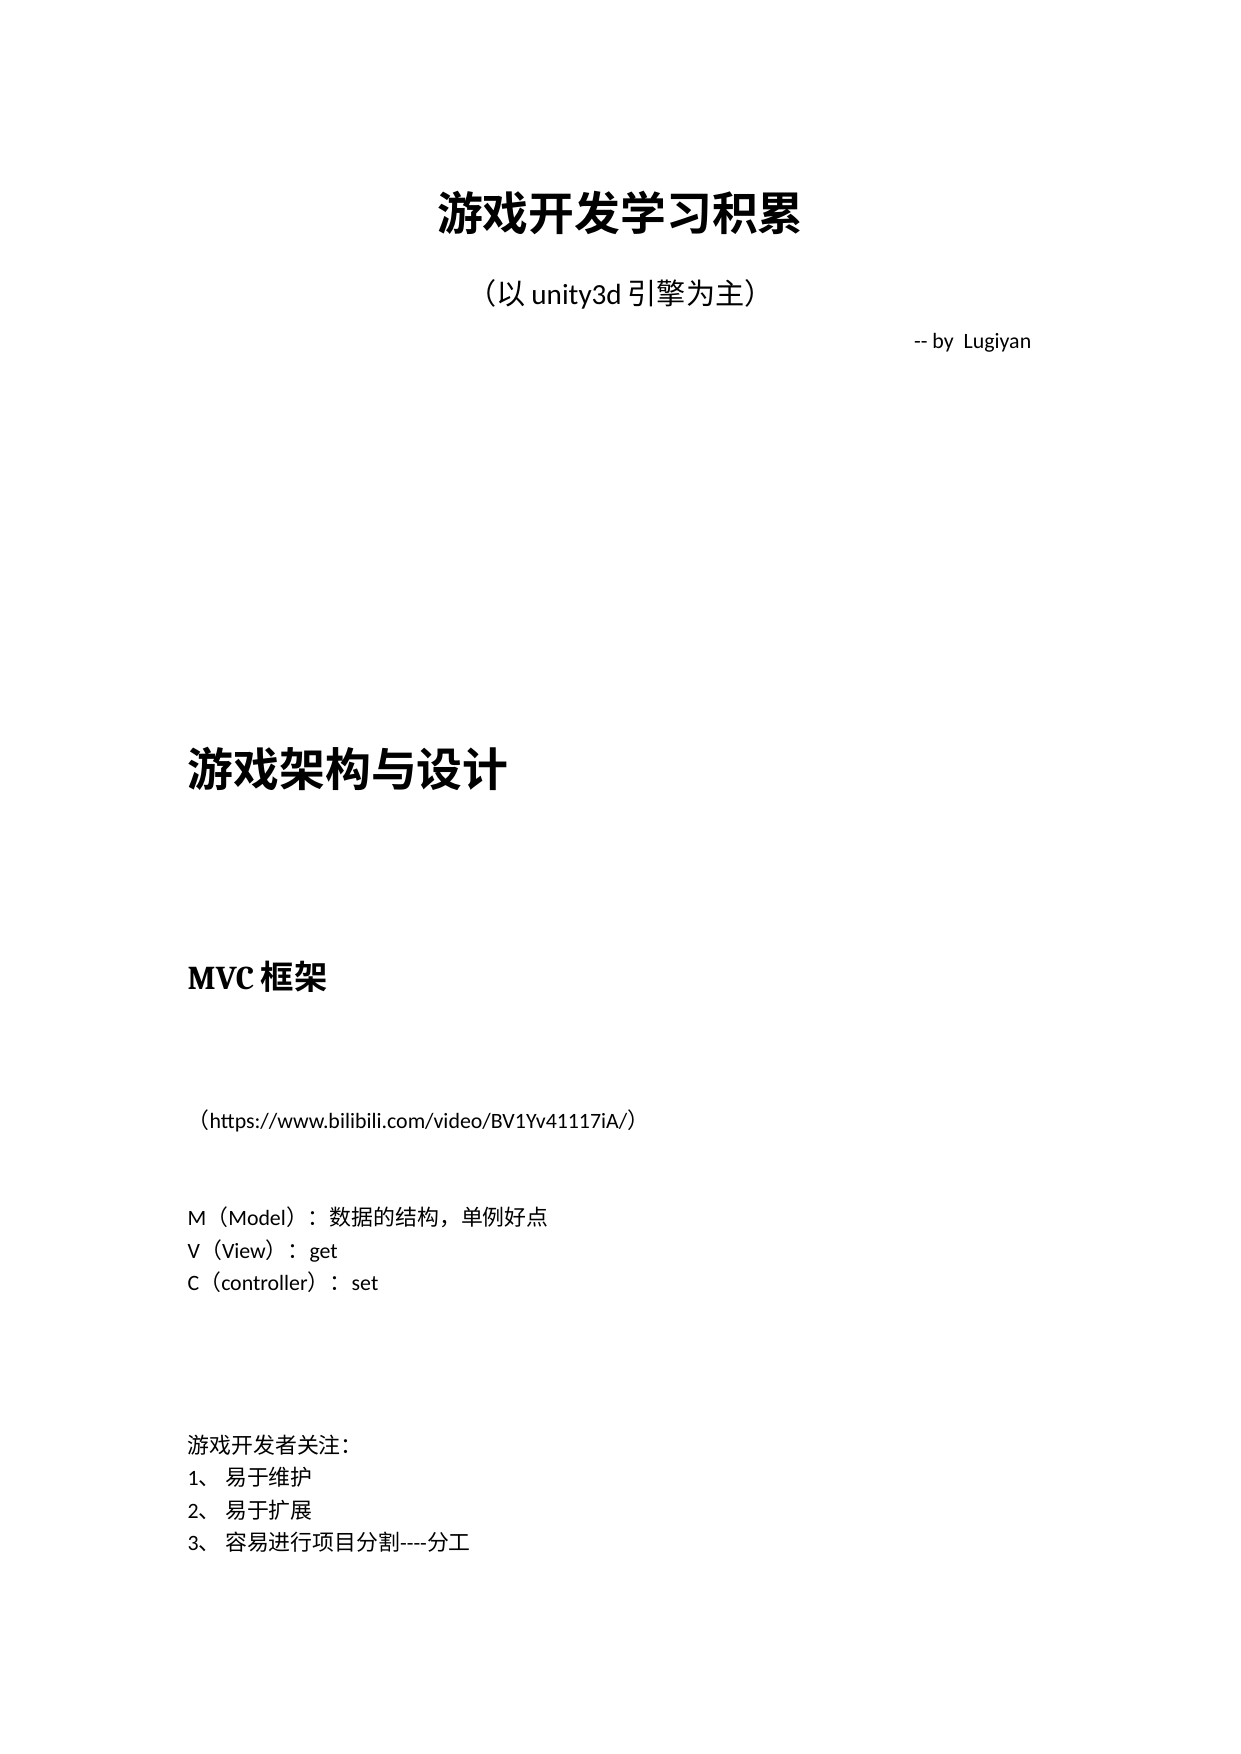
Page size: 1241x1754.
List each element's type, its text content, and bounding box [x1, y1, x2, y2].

text （以unity3d引擎为主） [187, 259, 1053, 324]
text 游戏开发者关注： [187, 1427, 1053, 1460]
text C（controller）：set [187, 1265, 1053, 1297]
list 易于维护 [187, 1460, 1053, 1492]
text （https://www.bilibili.com/video/BV1Yv41117iA/） [187, 1102, 1053, 1135]
text M（Model）：数据的结构，单例好点 [187, 1200, 1053, 1232]
text V（View）：get [187, 1232, 1053, 1265]
list 易于扩展 [187, 1492, 1053, 1525]
subtitle MVC框架 [187, 943, 1053, 1008]
subtitle 游戏架构与设计 [187, 717, 1053, 815]
text 游戏开发学习积累 [187, 162, 1053, 259]
text -- by Lugiyan [225, 324, 1031, 357]
list 容易进行项目分割----分工 [187, 1525, 1053, 1557]
